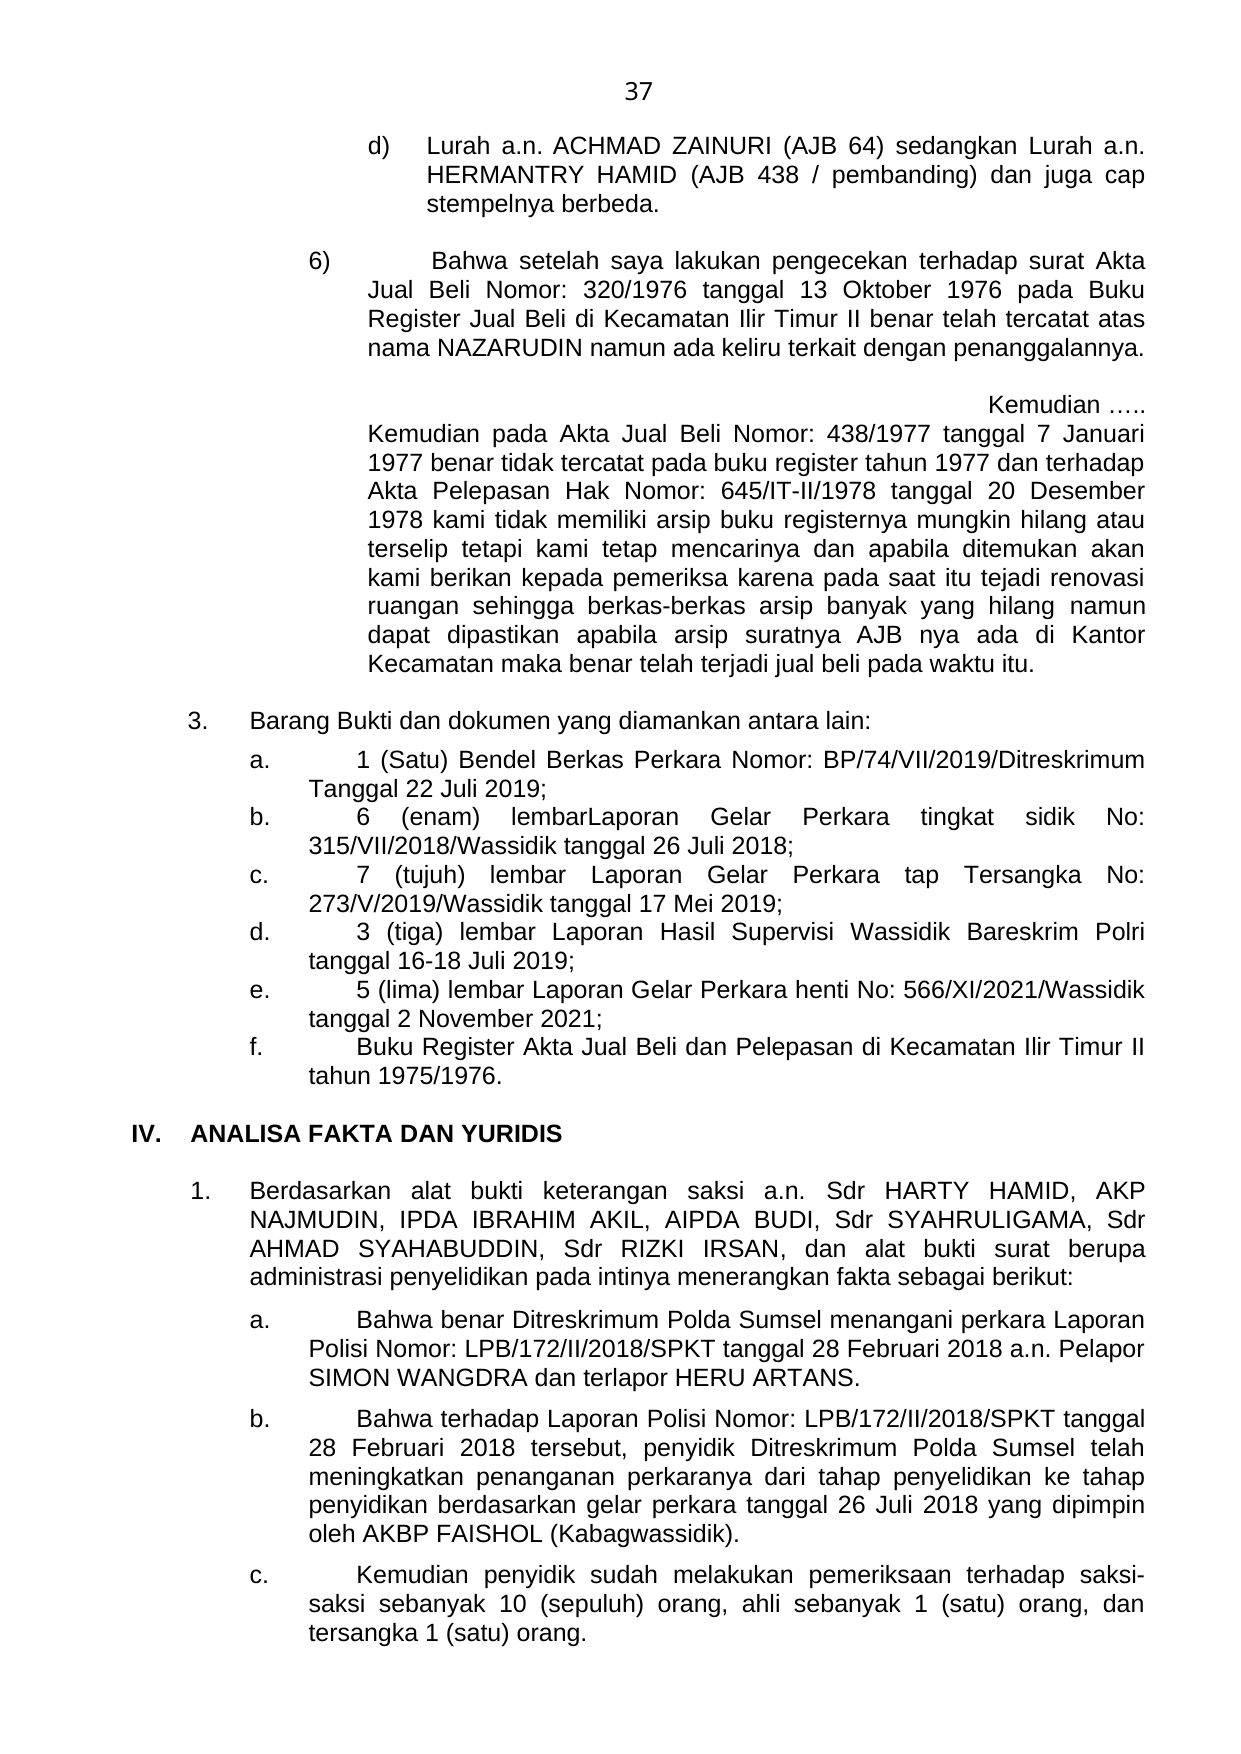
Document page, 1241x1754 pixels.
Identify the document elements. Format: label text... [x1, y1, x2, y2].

list Bahwa terhadap Laporan Polisi Nomor: LPB/172/II/2018/SPKT tanggal 28 Februari 2018 tersebut, penyidik Ditreskrimum Polda Sumsel telah meningkatkan penanganan perkaranya dari tahap penyelidikan ke tahap penyidikan berdasarkan gelar perkara tanggal 26 Juli 2018 yang dipimpin oleh AKBP FAISHOL (Kabagwassidik). [249, 1404, 1146, 1548]
text Kemudian ….. [367, 390, 1146, 419]
list Buku Register Akta Jual Beli dan Pelepasan di Kecamatan Ilir Timur II tahun 1975/1976. [249, 1032, 1146, 1090]
list Kemudian penyidik sudah melakukan pemeriksaan terhadap saksi-saksi sebanyak 10 (sepuluh) orang, ahli sebanyak 1 (satu) orang, dan tersangka 1 (satu) orang. [249, 1560, 1146, 1647]
text 3. Barang Bukti dan dokumen yang diamankan antara lain: [187, 706, 1146, 735]
list Lurah a.n. ACHMAD ZAINURI (AJB 64) sedangkan Lurah a.n. HERMANTRY HAMID (AJB 438 / pembanding) dan juga cap stempelnya berbeda. [368, 131, 1146, 218]
list Bahwa benar Ditreskrimum Polda Sumsel menangani perkara Laporan Polisi Nomor: LPB/172/II/2018/SPKT tanggal 28 Februari 2018 a.n. Pelapor SIMON WANGDRA dan terlapor HERU ARTANS. [249, 1305, 1146, 1392]
list 1 (Satu) Bendel Berkas Perkara Nomor: BP/74/VII/2019/Ditreskrimum Tanggal 22 Juli 2019; [249, 745, 1146, 802]
list IV. ANALISA FAKTA DAN YURIDIS [131, 1118, 1146, 1147]
list 6 (enam) lembarLaporan Gelar Perkara tingkat sidik No: 315/VII/2018/Wassidik tanggal 26 Juli 2018; [249, 802, 1146, 860]
list 3 (tiga) lembar Laporan Hasil Supervisi Wassidik Bareskrim Polri tanggal 16-18 Juli 2019; [249, 917, 1146, 975]
list Bahwa setelah saya lakukan pengecekan terhadap surat Akta Jual Beli Nomor: 320/1976 tanggal 13 Oktober 1976 pada Buku Register Jual Beli di Kecamatan Ilir Timur II benar telah tercatat atas nama NAZARUDIN namun ada keliru terkait dengan penanggalannya. [308, 246, 1146, 361]
list 7 (tujuh) lembar Laporan Gelar Perkara tap Tersangka No: 273/V/2019/Wassidik tanggal 17 Mei 2019; [249, 860, 1146, 917]
text Kemudian pada Akta Jual Beli Nomor: 438/1977 tanggal 7 Januari 1977 benar tidak tercatat pada buku register tahun 1977 dan terhadap Akta Pelepasan Hak Nomor: 645/IT-II/1978 tanggal 20 Desember 1978 kami tidak memiliki arsip buku registernya mungkin hilang atau terselip tetapi kami tetap mencarinya dan apabila ditemukan akan kami berikan kepada pemeriksa karena pada saat itu tejadi renovasi ruangan sehingga berkas-berkas arsip banyak yang hilang namun dapat dipastikan apabila arsip suratnya AJB nya ada di Kantor Kecamatan maka benar telah terjadi jual beli pada waktu itu. [367, 419, 1146, 678]
list 5 (lima) lembar Laporan Gelar Perkara henti No: 566/XI/2021/Wassidik tanggal 2 November 2021; [249, 975, 1146, 1032]
text 1. Berdasarkan alat bukti keterangan saksi a.n. Sdr HARTY HAMID, AKP NAJMUDIN, IPDA IBRAHIM AKIL, AIPDA BUDI, Sdr SYAHRULIGAMA, Sdr AHMAD SYAHABUDDIN, Sdr RIZKI IRSAN, dan alat bukti surat berupa administrasi penyelidikan pada intinya menerangkan fakta sebagai berikut: [190, 1176, 1146, 1291]
